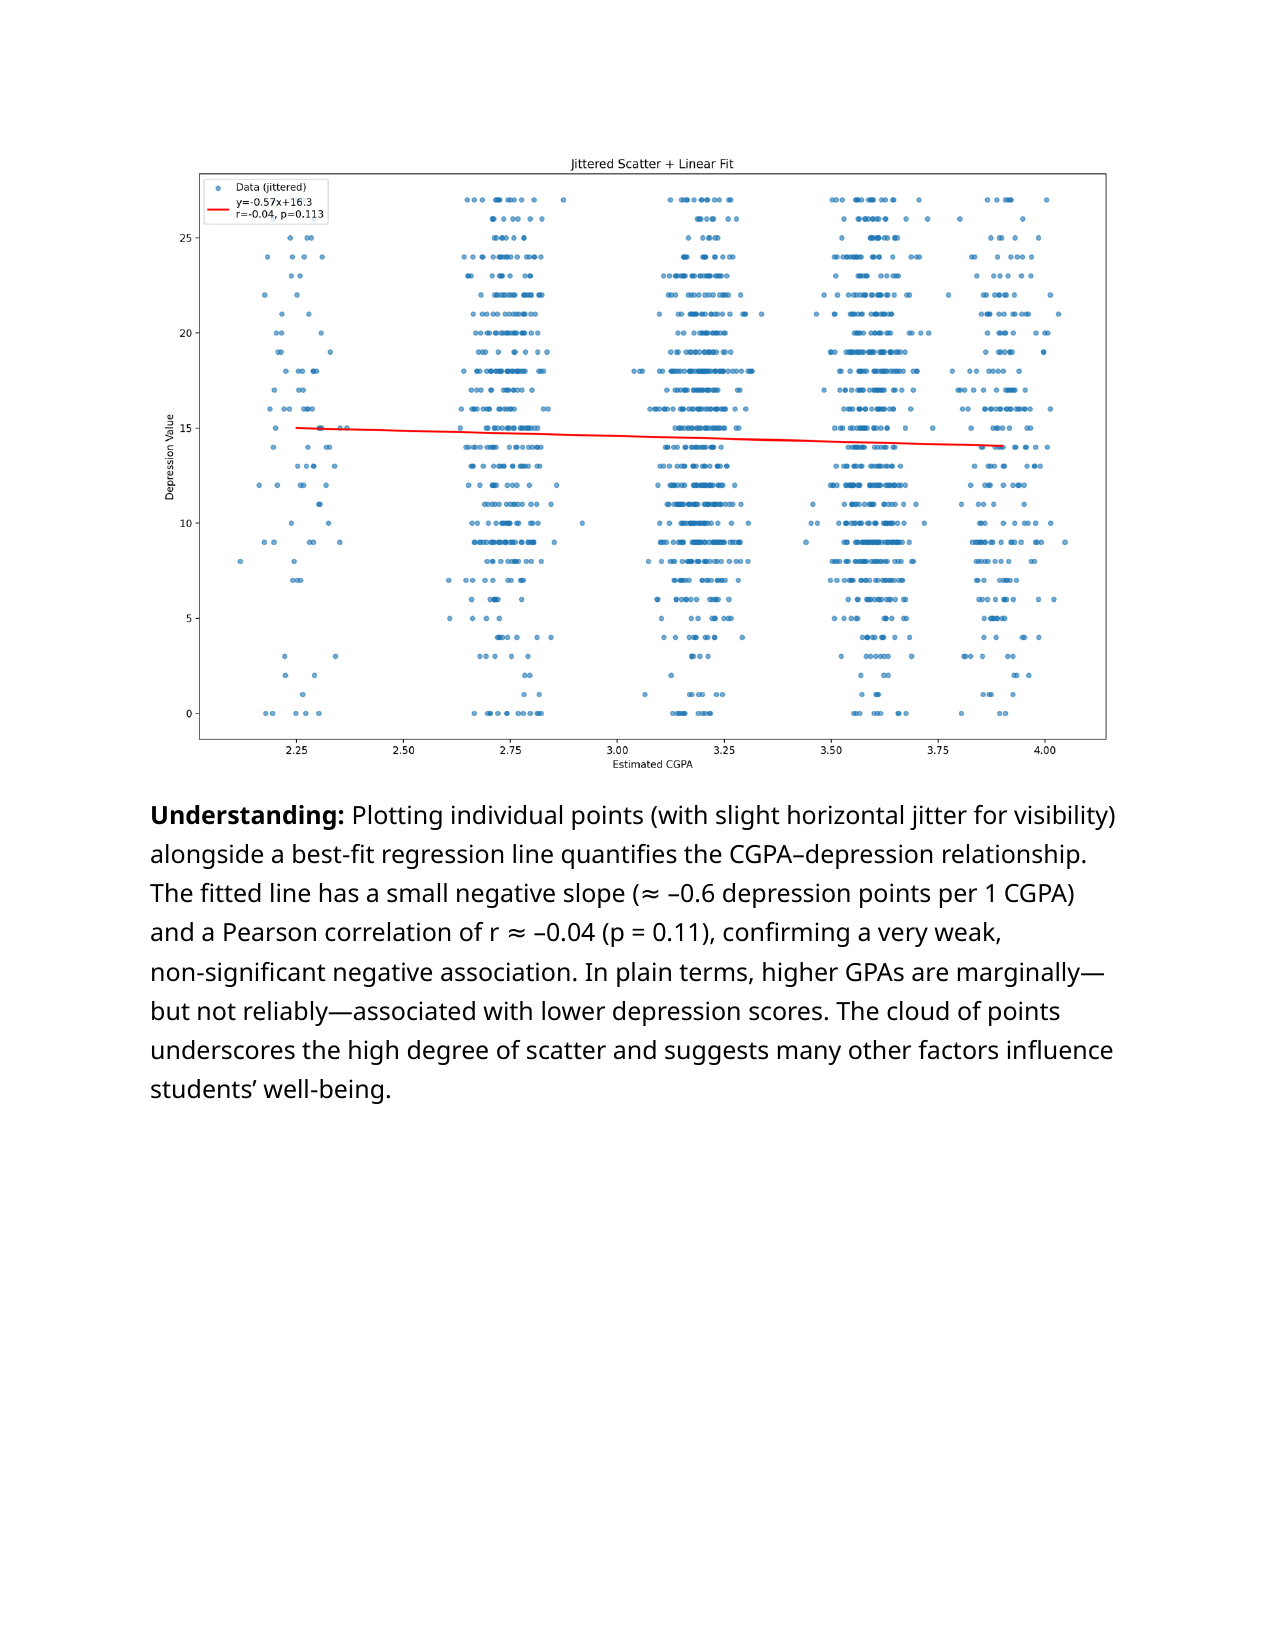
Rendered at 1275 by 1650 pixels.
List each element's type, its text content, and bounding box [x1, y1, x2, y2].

text Understanding: Plotting individual points (with slight horizontal jitter for visibility) alongside a best‑fit regression line quantifies the CGPA–depression relationship. The fitted line has a small negative slope (≈ –0.6 depression points per 1 CGPA) and a Pearson correlation of r ≈ –0.04 (p = 0.11), confirming a very weak, non‑significant negative association. In plain terms, higher GPAs are marginally—but not reliably—associated with lower depression scores. The cloud of points underscores the high degree of scatter and suggests many other factors influence students’ well‑being. [150, 798, 1125, 1106]
picture [150, 150, 1125, 776]
